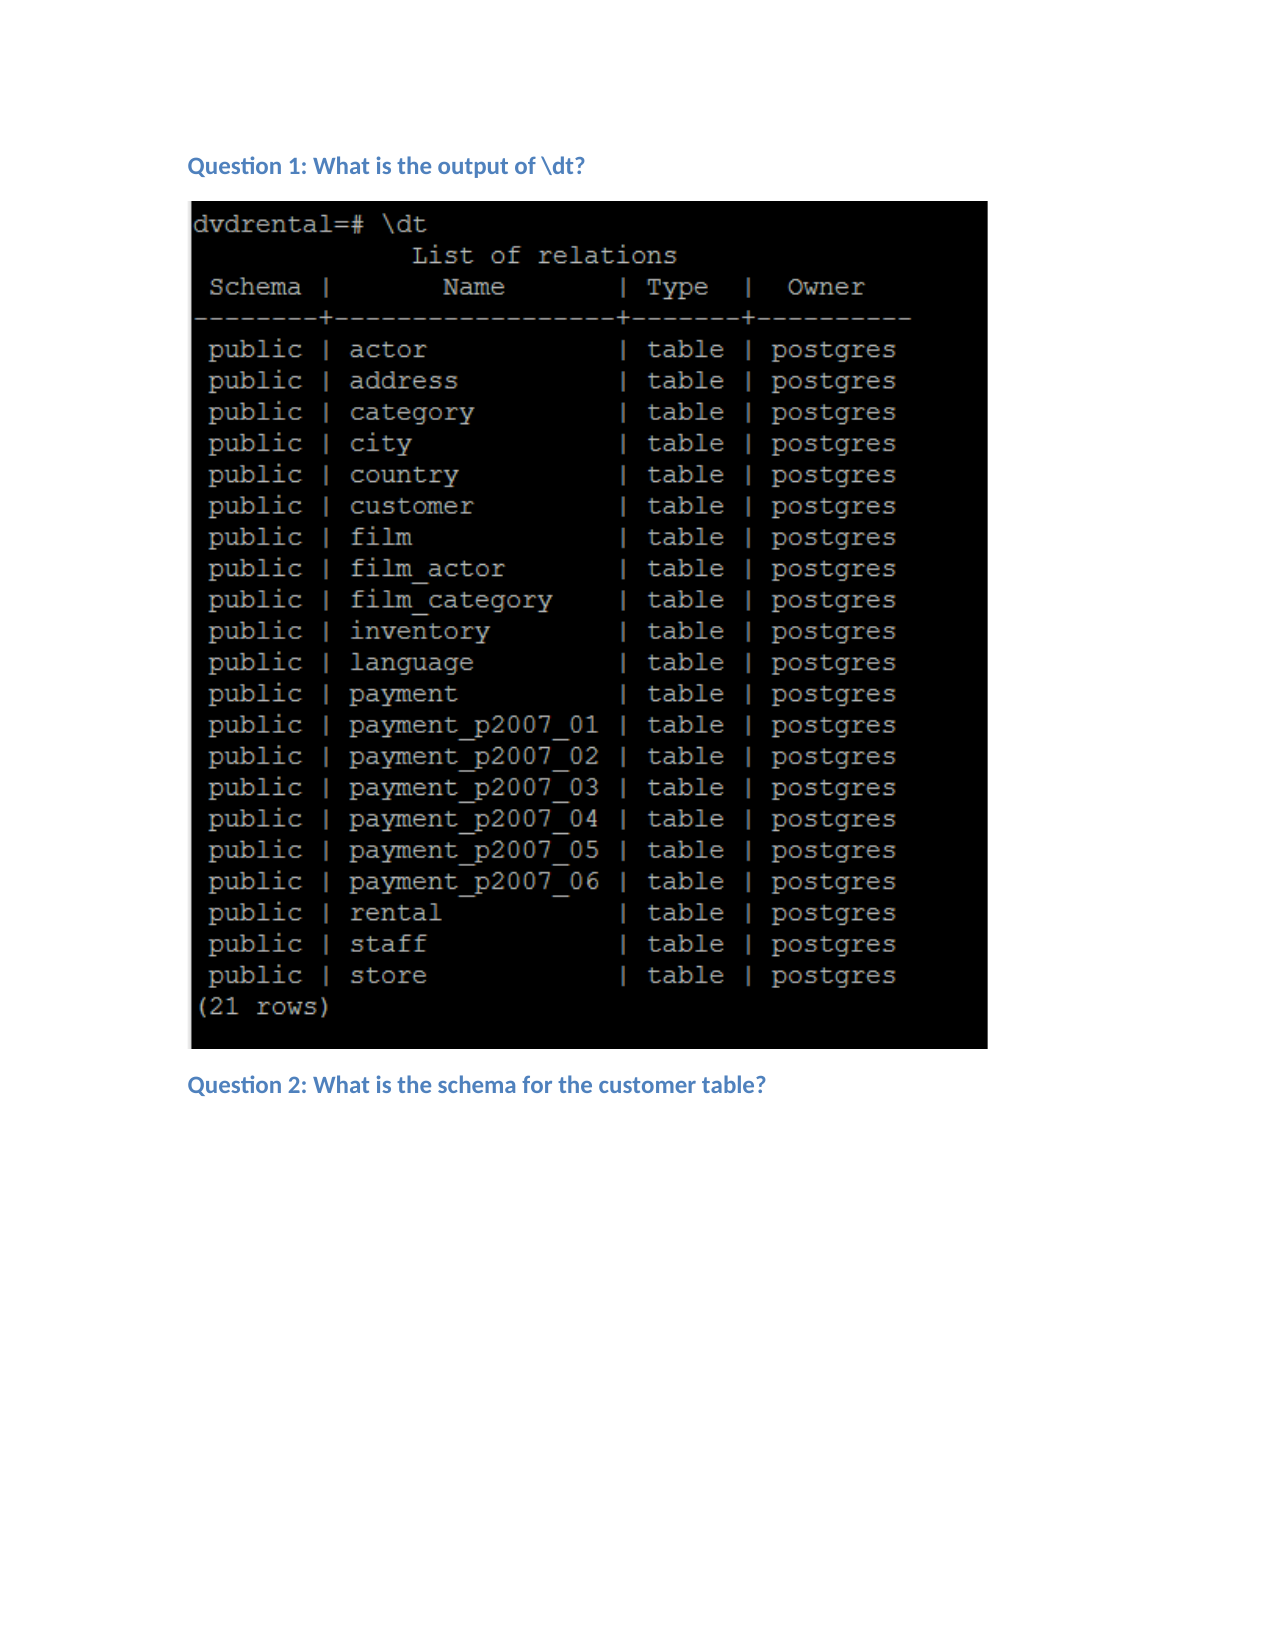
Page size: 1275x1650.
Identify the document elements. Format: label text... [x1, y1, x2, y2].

subtitle Question 2: What is the schema for the customer table? [187, 1069, 1087, 1099]
subtitle Question 1: What is the output of \dt? [187, 150, 1087, 181]
picture [187, 201, 988, 1049]
